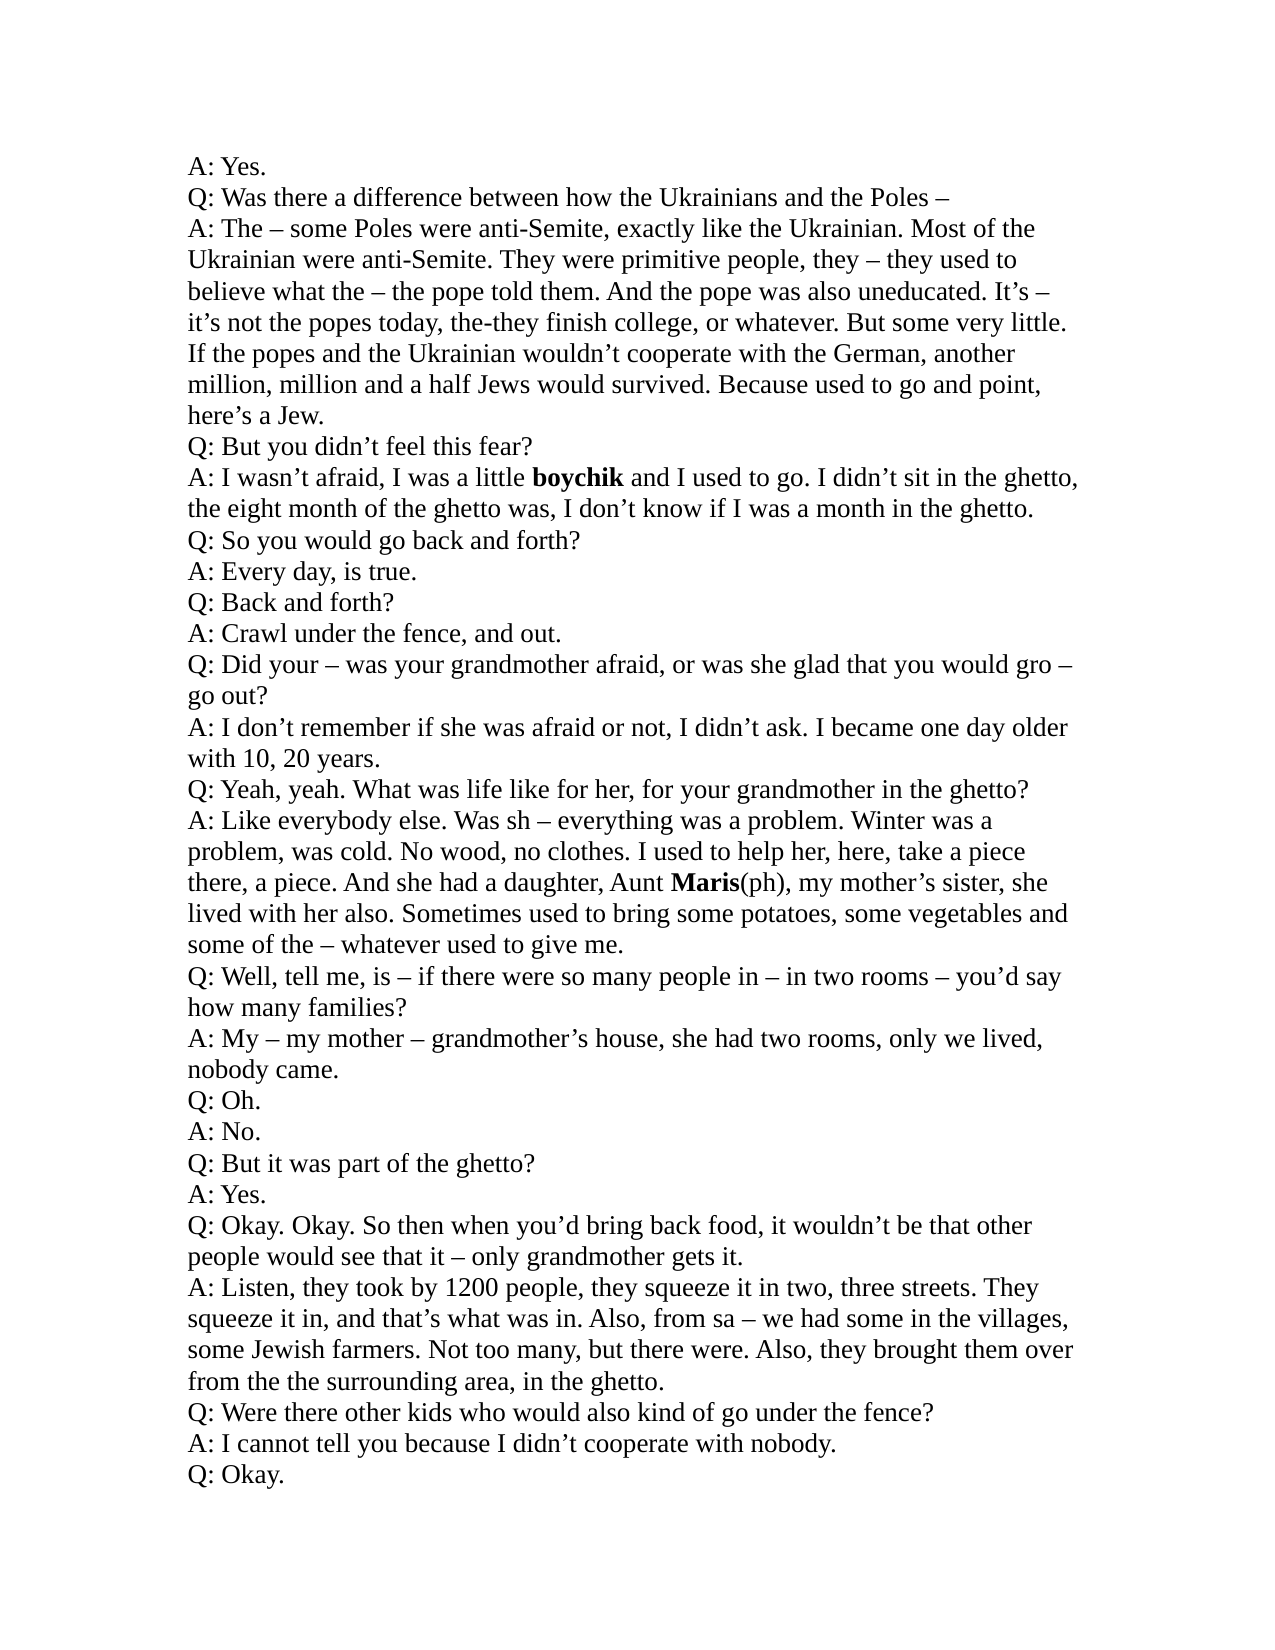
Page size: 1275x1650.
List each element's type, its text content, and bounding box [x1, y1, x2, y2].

text Q: But it was part of the ghetto? [187, 1302, 1087, 1333]
text A: No. [187, 1271, 1087, 1302]
text Q: But you didn’t feel this fear? [187, 586, 1087, 617]
text A: I wasn’t afraid, I was a little boychik and I used to go. I didn’t sit in the ghetto, the eight month of the ghetto was, I don’t know if I was a month in the ghetto. [187, 617, 1087, 679]
text A: My – my mother – grandmother’s house, she had two rooms, only we lived, nobody came. [187, 1178, 1087, 1240]
text A: Every day, is true. [187, 711, 1087, 742]
text Q: Oh. [187, 1240, 1087, 1271]
text A: Like everybody else. Was sh – everything was a problem. Winter was a problem, was cold. No wood, no clothes. I used to help her, here, take a piece there, a piece. And she had a daughter, Aunt Maris(ph), my mother’s sister, she lived with her also. Sometimes used to bring some potatoes, some vegetables and some of the – whatever used to give me. [187, 960, 1087, 1116]
text Q: Were they Ukrainian? [187, 274, 1087, 306]
text A: The – some Poles were anti-Semite, exactly like the Ukrainian. Most of the Ukrainian were anti-Semite. They were primitive people, they – they used to believe what the – the pope told them. And the pope was also uneducated. It’s – it’s not the popes today, the-they finish college, or whatever. But some very little. If the popes and the Ukrainian wouldn’t cooperate with the German, another million, million and a half Jews would survived. Because used to go and point, here’s a Jew. [187, 368, 1087, 586]
text Q: Was there a difference between how the Ukrainians and the Poles – [187, 337, 1087, 368]
text A: Yes. [187, 1333, 1087, 1365]
text Q: Well, tell me, is – if there were so many people in – in two rooms – you’d say how many families? [187, 1116, 1087, 1178]
text A: I don’t remember if she was afraid or not, I didn’t ask. I became one day older with 10, 20 years. [187, 866, 1087, 929]
text Q: Okay. Okay. So then when you’d bring back food, it wouldn’t be that other people would see that it – only grandmother gets it. [187, 1365, 1087, 1427]
text A: Yes. [187, 306, 1087, 337]
text Q: Yeah, yeah. What was life like for her, for your grandmother in the ghetto? [187, 929, 1087, 960]
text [187, 150, 1087, 274]
text Q: So you would go back and forth? [187, 679, 1087, 711]
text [187, 1427, 1087, 1489]
text Q: Back and forth? [187, 742, 1087, 773]
text A: Crawl under the fence, and out. [187, 773, 1087, 804]
text Q: Did your – was your grandmother afraid, or was she glad that you would gro – go out? [187, 804, 1087, 866]
